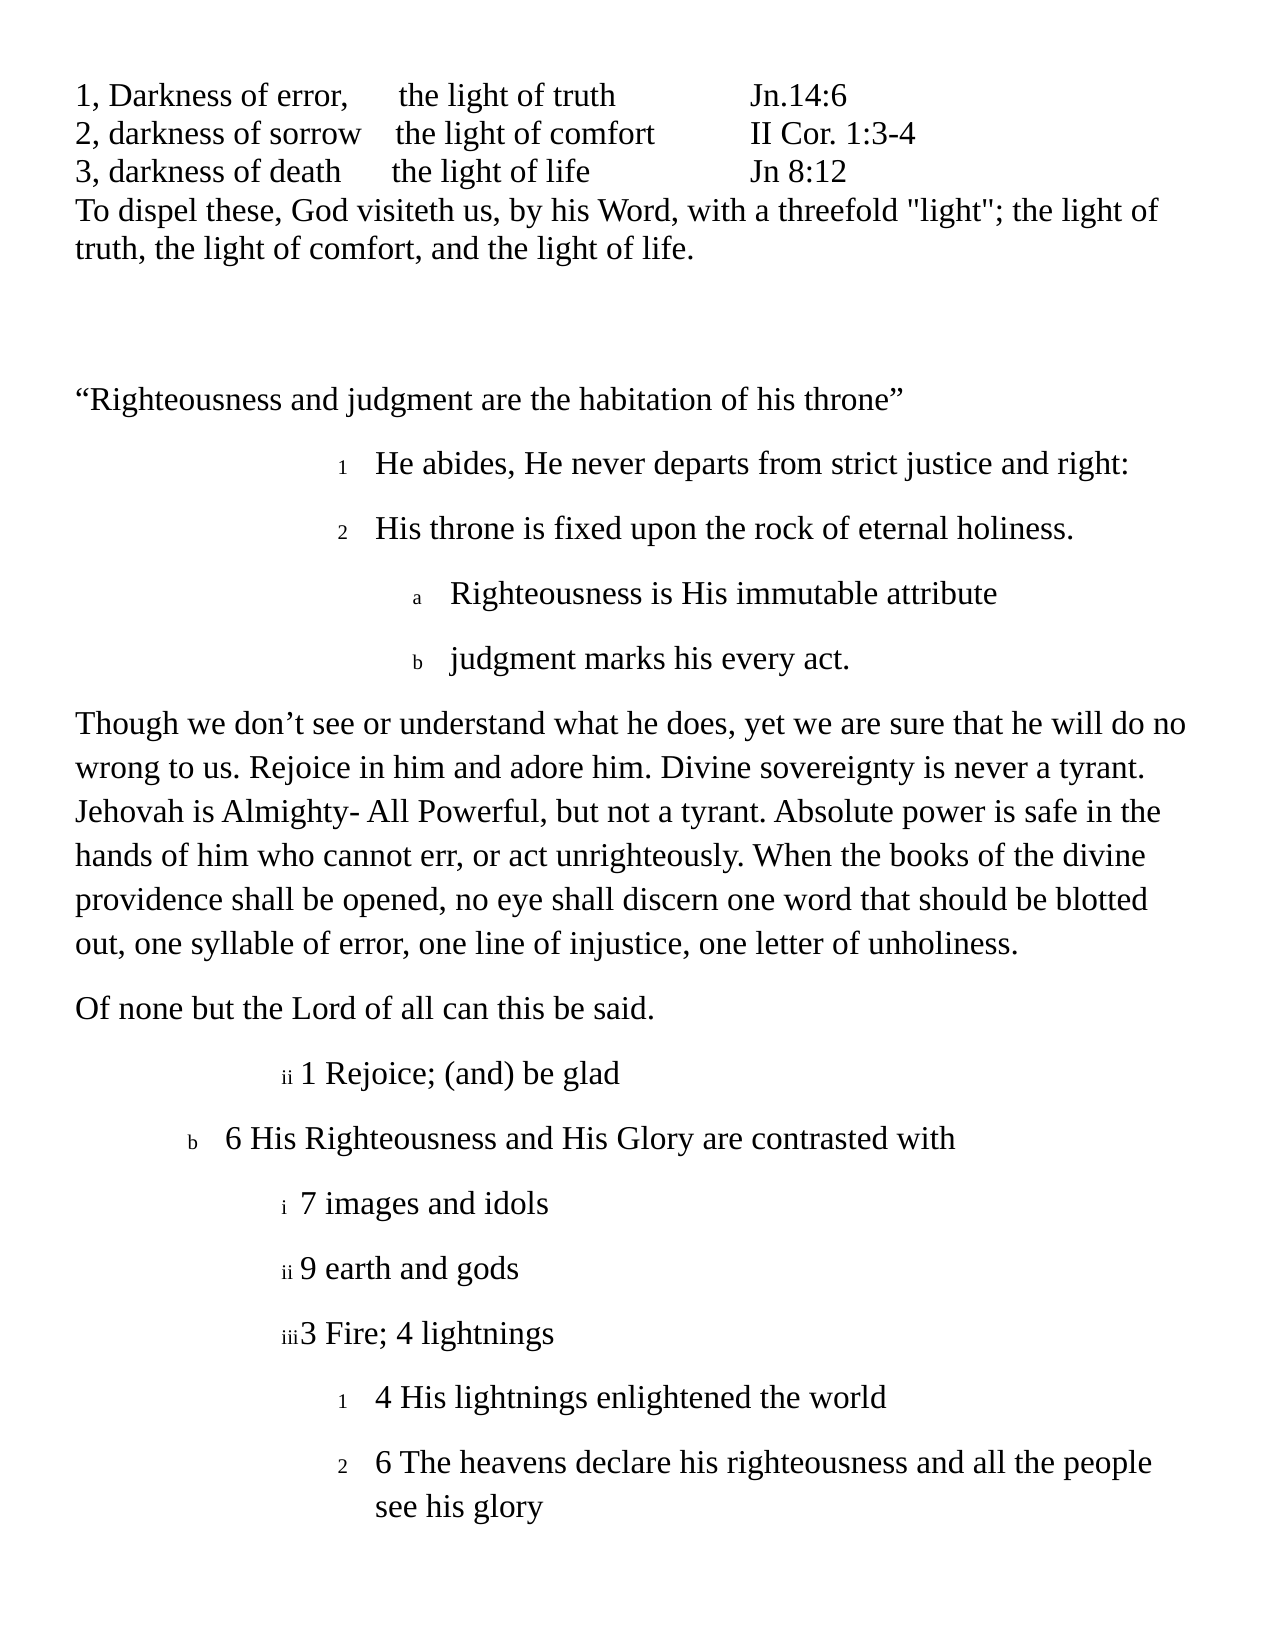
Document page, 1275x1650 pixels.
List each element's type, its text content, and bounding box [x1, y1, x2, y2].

list His throne is fixed upon the rock of eternal holiness. [337, 508, 1200, 547]
text 1, Darkness of error, the light of truth Jn.14:6 [75, 75, 1200, 113]
text 3, darkness of death the light of life Jn 8:12 [75, 152, 1200, 190]
list 9 earth and gods [281, 1248, 1200, 1286]
text To dispel these, God visiteth us, by his Word, with a threefold "light"; the light of truth, the light of comfort, and the light of life. [75, 190, 1200, 267]
list judgment marks his every act. [412, 638, 1200, 677]
list Righteousness is His immutable attribute [412, 573, 1200, 612]
list 3 Fire; 4 lightnings [281, 1313, 1200, 1351]
list 7 images and idols [281, 1183, 1200, 1221]
list 6 The heavens declare his righteousness and all the people see his glory [337, 1443, 1200, 1525]
text Though we don’t see or understand what he does, yet we are sure that he will do no wrong to us. Rejoice in him and adore him. Divine sovereignty is never a tyrant. Jehovah is Almighty- All Powerful, but not a tyrant. Absolute power is safe in the hands of him who cannot err, or act unrighteously. When the books of the divine providence shall be opened, no eye shall discern one word that should be blotted out, one syllable of error, one line of injustice, one letter of unholiness. [75, 703, 1200, 962]
text 2, darkness of sorrow the light of comfort II Cor. 1:3-4 [75, 113, 1200, 152]
list 4 His lightnings enlightened the world [337, 1378, 1200, 1416]
text “Righteousness and judgment are the habitation of his throne” [75, 379, 1200, 417]
list 1 Rejoice; (and) be glad [281, 1053, 1200, 1092]
list He abides, He never departs from strict justice and right: [337, 444, 1200, 482]
list 6 His Righteousness and His Glory are contrasted with [187, 1118, 1200, 1157]
text Of none but the Lord of all can this be said. [75, 988, 1200, 1027]
